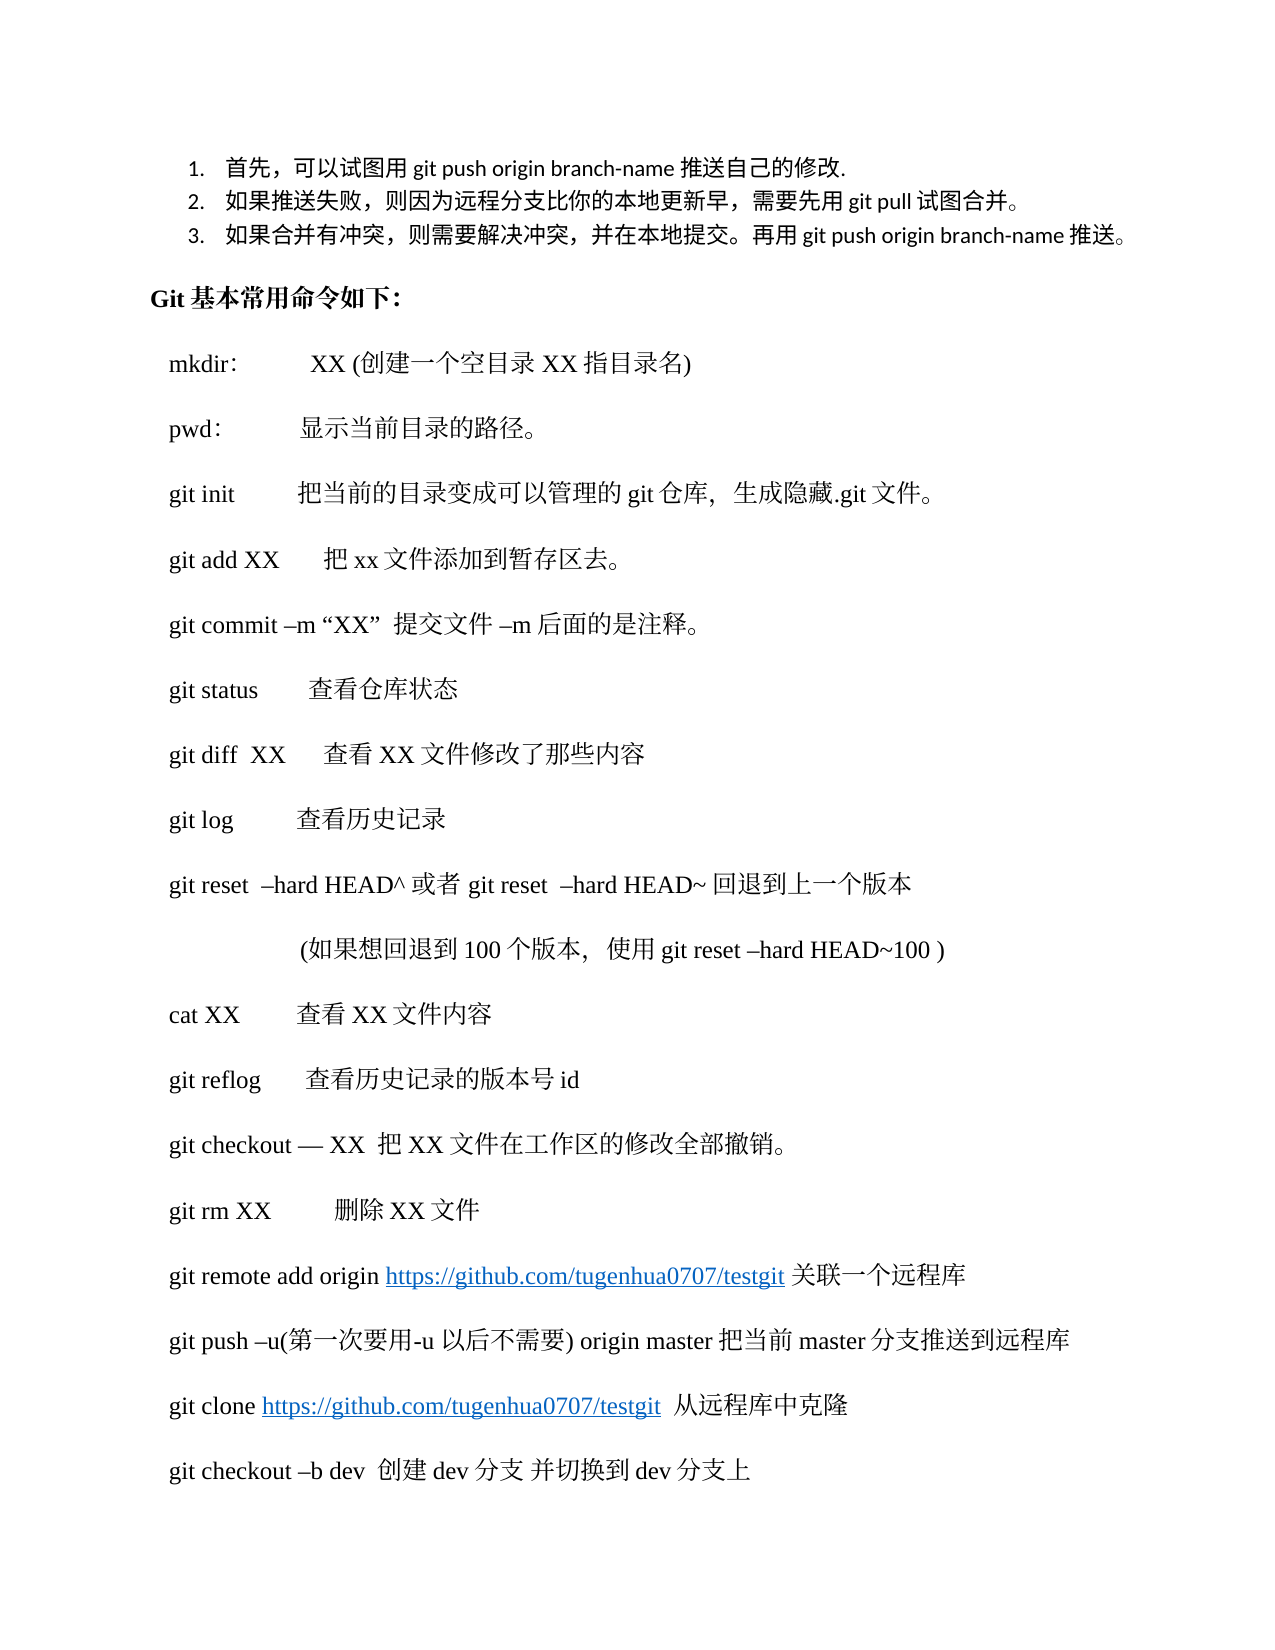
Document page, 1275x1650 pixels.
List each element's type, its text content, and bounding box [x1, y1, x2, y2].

text git checkout — XX 把XX文件在工作区的修改全部撤销。 [150, 1125, 1125, 1161]
list 首先，可以试图用git push origin branch-name推送自己的修改. [187, 150, 1125, 183]
text git push –u(第一次要用-u 以后不需要) origin master 把当前master分支推送到远程库 [150, 1321, 1125, 1356]
text git add XX 把xx文件添加到暂存区去。 [150, 539, 1125, 575]
text git diff XX 查看XX文件修改了那些内容 [150, 734, 1125, 771]
text (如果想回退到100个版本，使用git reset –hard HEAD~100 ) [150, 930, 1125, 966]
text git rm XX 删除XX文件 [150, 1190, 1125, 1226]
text mkdir： XX (创建一个空目录 XX指目录名) [150, 344, 1125, 380]
text git clone https://github.com/tugenhua0707/testgit 从远程库中克隆 [150, 1386, 1125, 1422]
text pwd： 显示当前目录的路径。 [150, 409, 1125, 445]
text git checkout –b dev 创建dev分支 并切换到dev分支上 [150, 1451, 1125, 1487]
text git log 查看历史记录 [150, 800, 1125, 836]
text git remote add origin https://github.com/tugenhua0707/testgit 关联一个远程库 [150, 1255, 1125, 1291]
text Git基本常用命令如下： [150, 279, 1125, 315]
text git init 把当前的目录变成可以管理的git仓库，生成隐藏.git文件。 [150, 474, 1125, 510]
text git reflog 查看历史记录的版本号id [150, 1060, 1125, 1096]
text cat XX 查看XX文件内容 [150, 995, 1125, 1031]
list 如果合并有冲突，则需要解决冲突，并在本地提交。再用git push origin branch-name推送。 [187, 216, 1125, 250]
list 如果推送失败，则因为远程分支比你的本地更新早，需要先用git pull试图合并。 [187, 183, 1125, 216]
text git status 查看仓库状态 [150, 669, 1125, 705]
text git commit –m “XX” 提交文件 –m 后面的是注释。 [150, 604, 1125, 640]
text git reset –hard HEAD^ 或者 git reset –hard HEAD~ 回退到上一个版本 [150, 865, 1125, 901]
